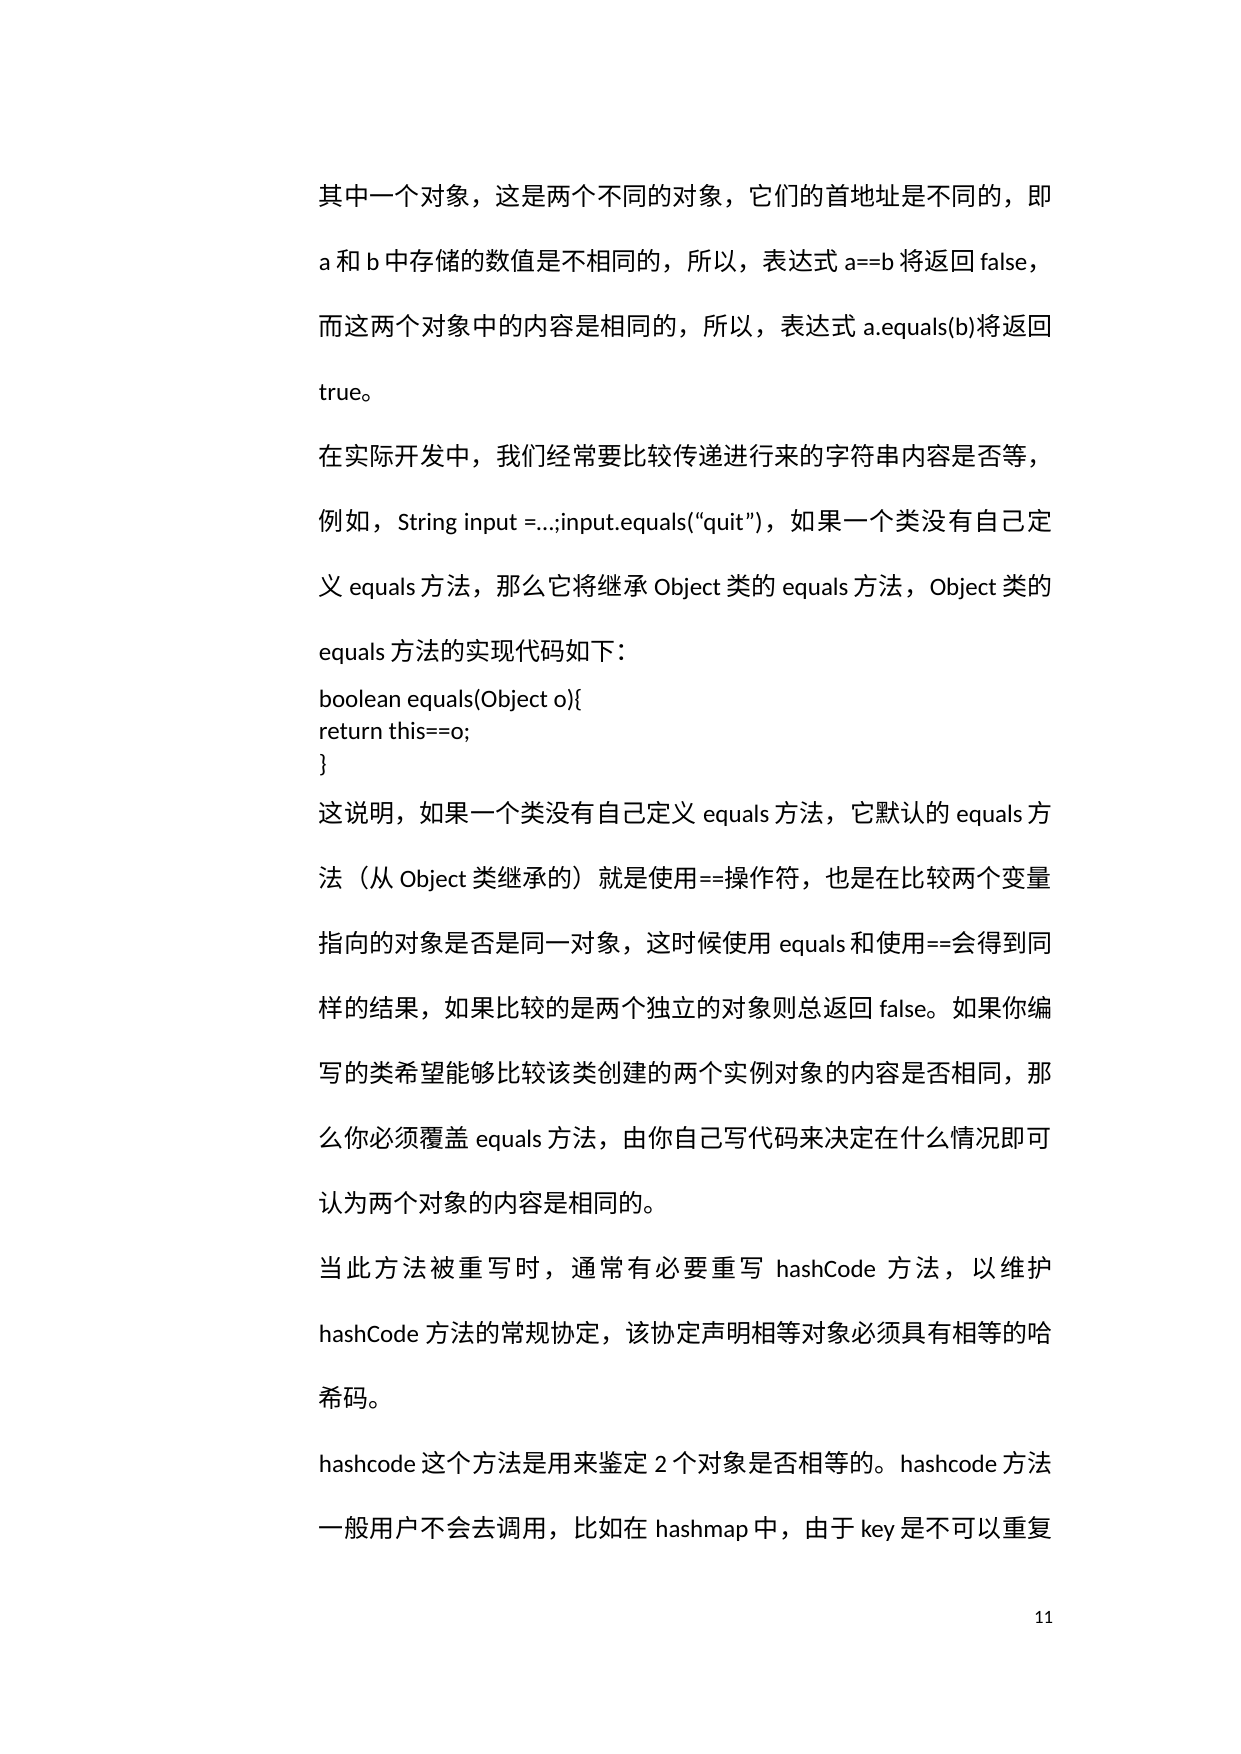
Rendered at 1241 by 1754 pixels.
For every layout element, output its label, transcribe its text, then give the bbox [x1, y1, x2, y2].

list 当此方法被重写时，通常有必要重写 hashCode 方法，以维护 hashCode 方法的常规协定，该协定声明相等对象必须具有相等的哈希码。 [319, 1234, 1053, 1429]
list 这说明，如果一个类没有自己定义equals方法，它默认的equals方法（从Object类继承的）就是使用==操作符，也是在比较两个变量指向的对象是否是同一对象，这时候使用equals和使用==会得到同样的结果，如果比较的是两个独立的对象则总返回false。如果你编写的类希望能够比较该类创建的两个实例对象的内容是否相同，那么你必须覆盖equals方法，由你自己写代码来决定在什么情况即可认为两个对象的内容是相同的。 [319, 779, 1053, 1234]
list boolean equals(Object o){ [319, 682, 1053, 714]
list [319, 162, 1053, 422]
list 在实际开发中，我们经常要比较传递进行来的字符串内容是否等，例如，String input =…;input.equals(“quit”)，如果一个类没有自己定义equals方法，那么它将继承Object类的equals方法，Object类的equals方法的实现代码如下： [319, 422, 1053, 682]
list return this==o; [319, 714, 1053, 747]
list } [319, 747, 1053, 779]
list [319, 1429, 1053, 1559]
